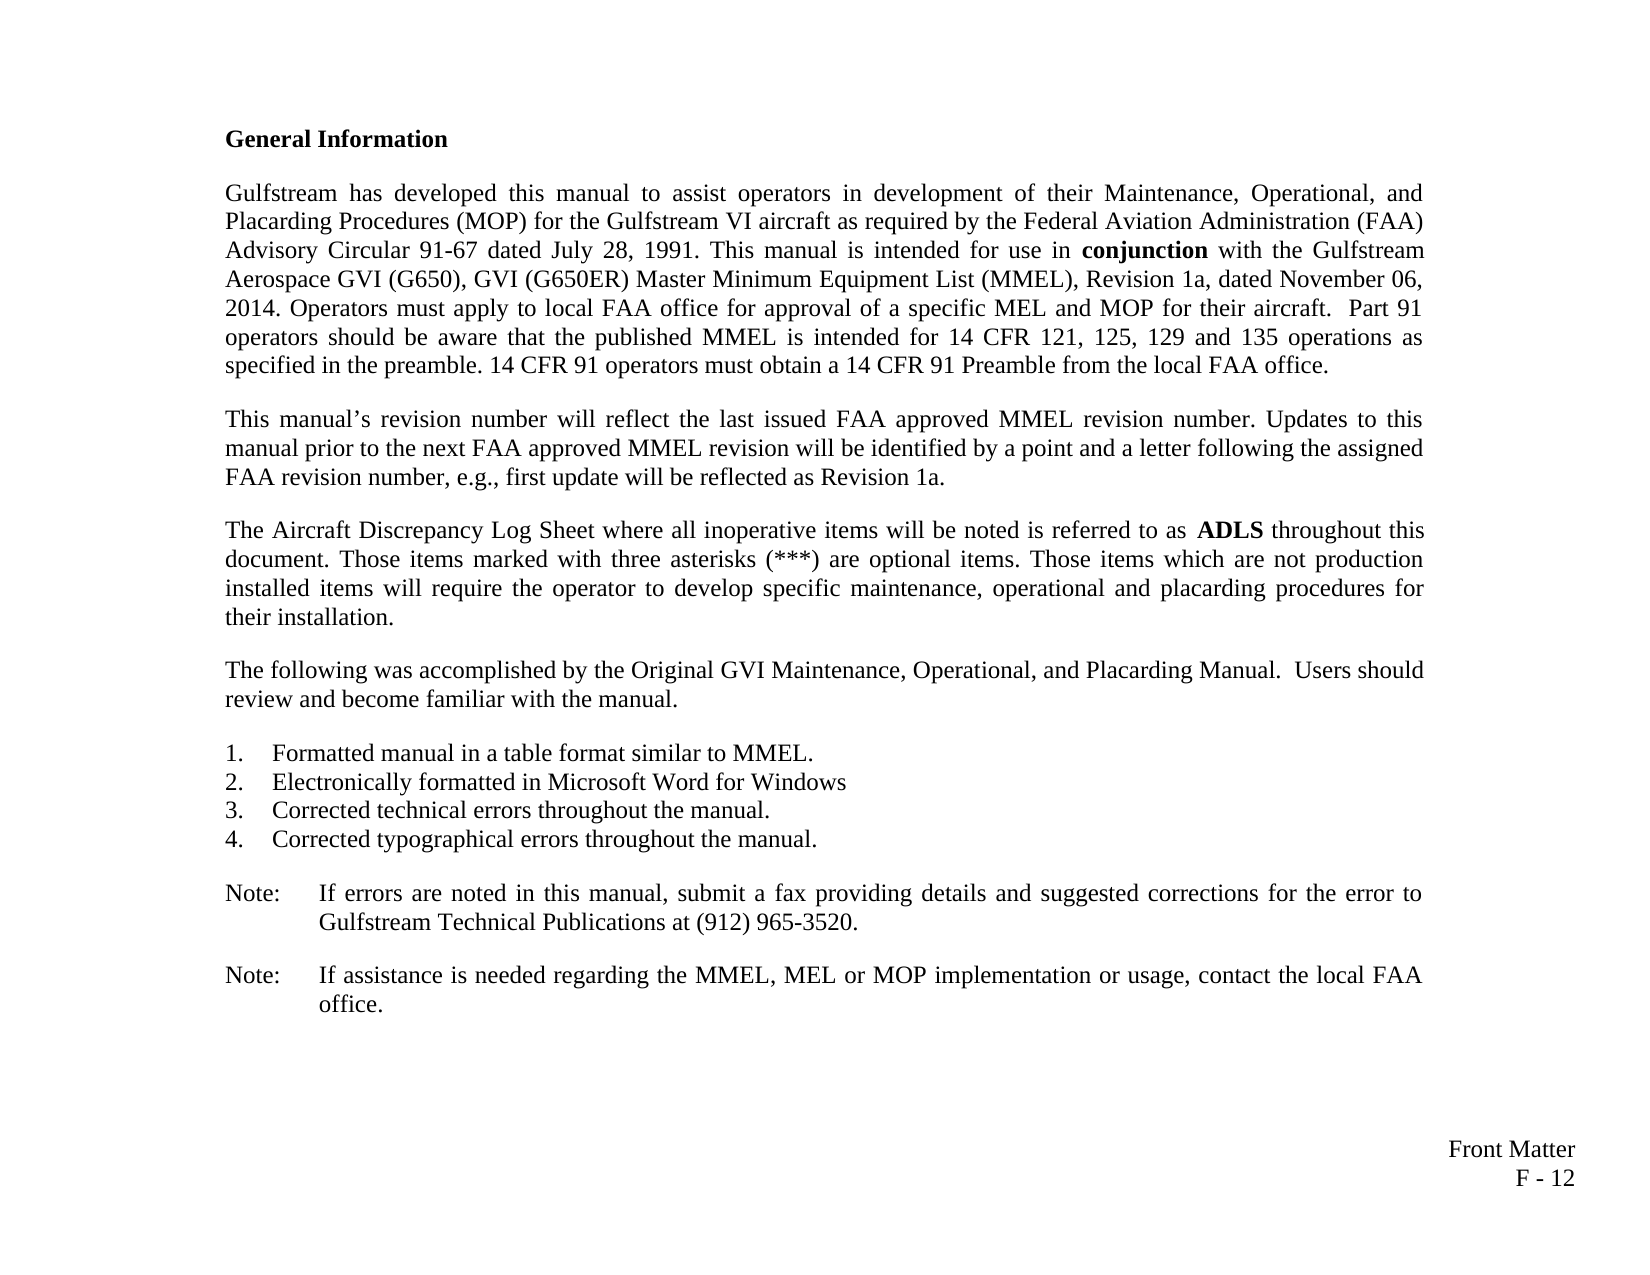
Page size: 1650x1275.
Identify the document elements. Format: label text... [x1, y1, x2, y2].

text 1. Formatted manual in a table format similar to MMEL. [225, 738, 1425, 767]
text 3. Corrected technical errors throughout the manual. [225, 795, 1425, 824]
text Note: If assistance is needed regarding the MMEL, MEL or MOP implementation or usage, contact the local FAA office. [225, 960, 1425, 1018]
text The following was accomplished by the Original GVI Maintenance, Operational, and Placarding Manual. Users should review and become familiar with the manual. [225, 655, 1425, 713]
text 2. Electronically formatted in Microsoft Word for Windows [225, 767, 1425, 795]
text This manual’s revision number will reflect the last issued FAA approved MMEL revision number. Updates to this manual prior to the next FAA approved MMEL revision will be identified by a point and a letter following the assigned FAA revision number, e.g., first update will be reflected as Revision 1a. [225, 404, 1425, 490]
text Note: If errors are noted in this manual, submit a fax providing details and suggested corrections for the error to Gulfstream Technical Publications at (912) 965-3520. [225, 878, 1425, 935]
text 4. Corrected typographical errors throughout the manual. [225, 824, 1425, 853]
text Gulfstream has developed this manual to assist operators in development of their Maintenance, Operational, and Placarding Procedures (MOP) for the Gulfstream VI aircraft as required by the Federal Aviation Administration (FAA) Advisory Circular 91-67 dated July 28, 1991. This manual is intended for use in conjunction with the Gulfstream Aerospace GVI (G650), GVI (G650ER) Master Minimum Equipment List (MMEL), Revision 1a, dated November 06, 2014. Operators must apply to local FAA office for approval of a specific MEL and MOP for their aircraft. Part 91 operators should be aware that the published MMEL is intended for 14 CFR 121, 125, 129 and 135 operations as specified in the preamble. 14 CFR 91 operators must obtain a 14 CFR 91 Preamble from the local FAA office. [225, 178, 1425, 379]
text The Aircraft Discrepancy Log Sheet where all inoperative items will be noted is referred to as ADLS throughout this document. Those items marked with three asterisks (***) are optional items. Those items which are not production installed items will require the operator to develop specific maintenance, operational and placarding procedures for their installation. [225, 515, 1425, 630]
text General Information [225, 124, 1425, 153]
